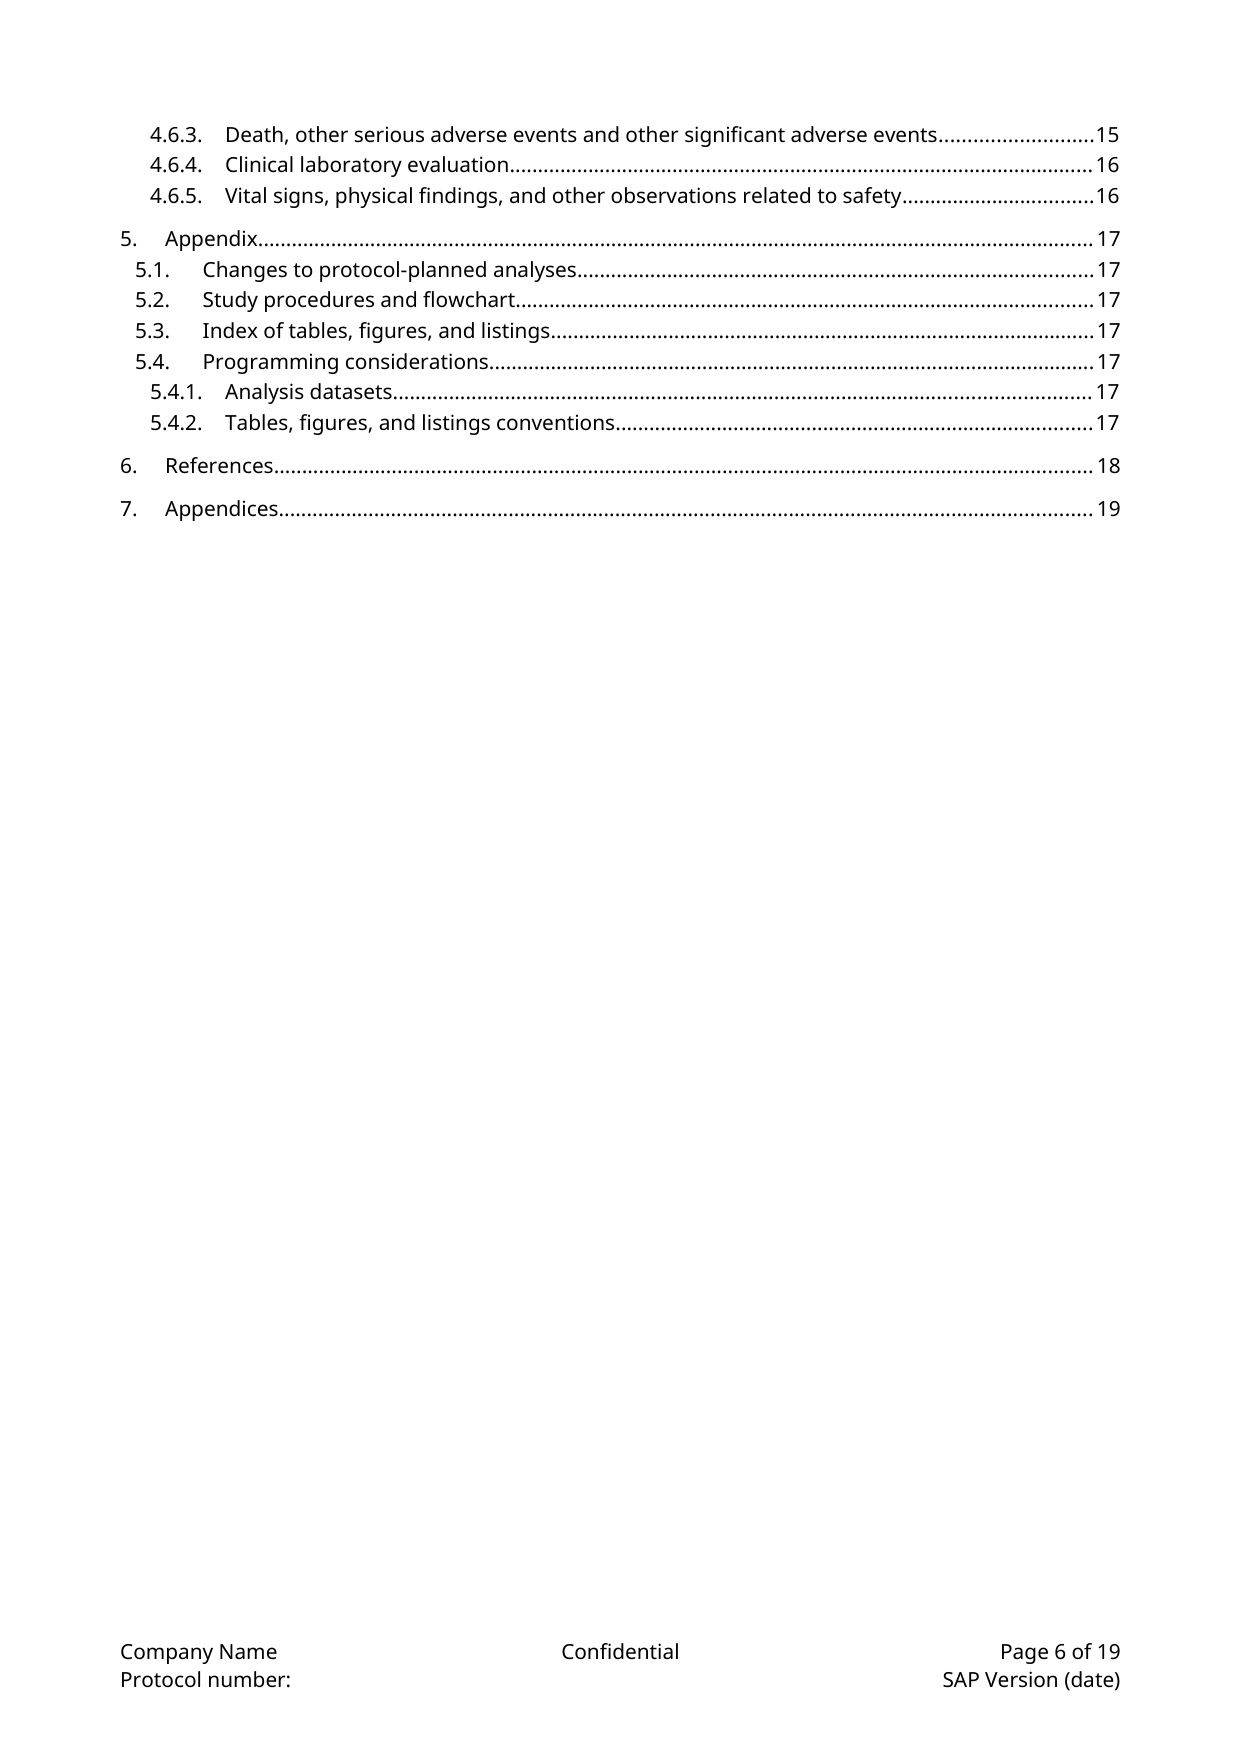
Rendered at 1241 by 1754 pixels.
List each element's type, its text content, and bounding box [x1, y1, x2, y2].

text 5.4. Programming considerations 17 [135, 347, 1120, 375]
text 7. Appendices 19 [120, 494, 1120, 523]
text 4.6.5. Vital signs, physical findings, and other observations related to safety 16 [150, 181, 1120, 210]
text 6. References 18 [120, 451, 1120, 480]
text 4.6.4. Clinical laboratory evaluation 16 [150, 151, 1120, 179]
text 4.6.3. Death, other serious adverse events and other significant adverse events 15 [150, 120, 1120, 148]
text 5.1. Changes to protocol-planned analyses 17 [135, 255, 1120, 283]
text 5.3. Index of tables, figures, and listings 17 [135, 316, 1120, 345]
text 5.4.2. Tables, figures, and listings conventions 17 [150, 408, 1120, 437]
text 5.4.1. Analysis datasets 17 [150, 377, 1120, 406]
text 5. Appendix 17 [120, 224, 1120, 253]
text 5.2. Study procedures and flowchart 17 [135, 286, 1120, 314]
